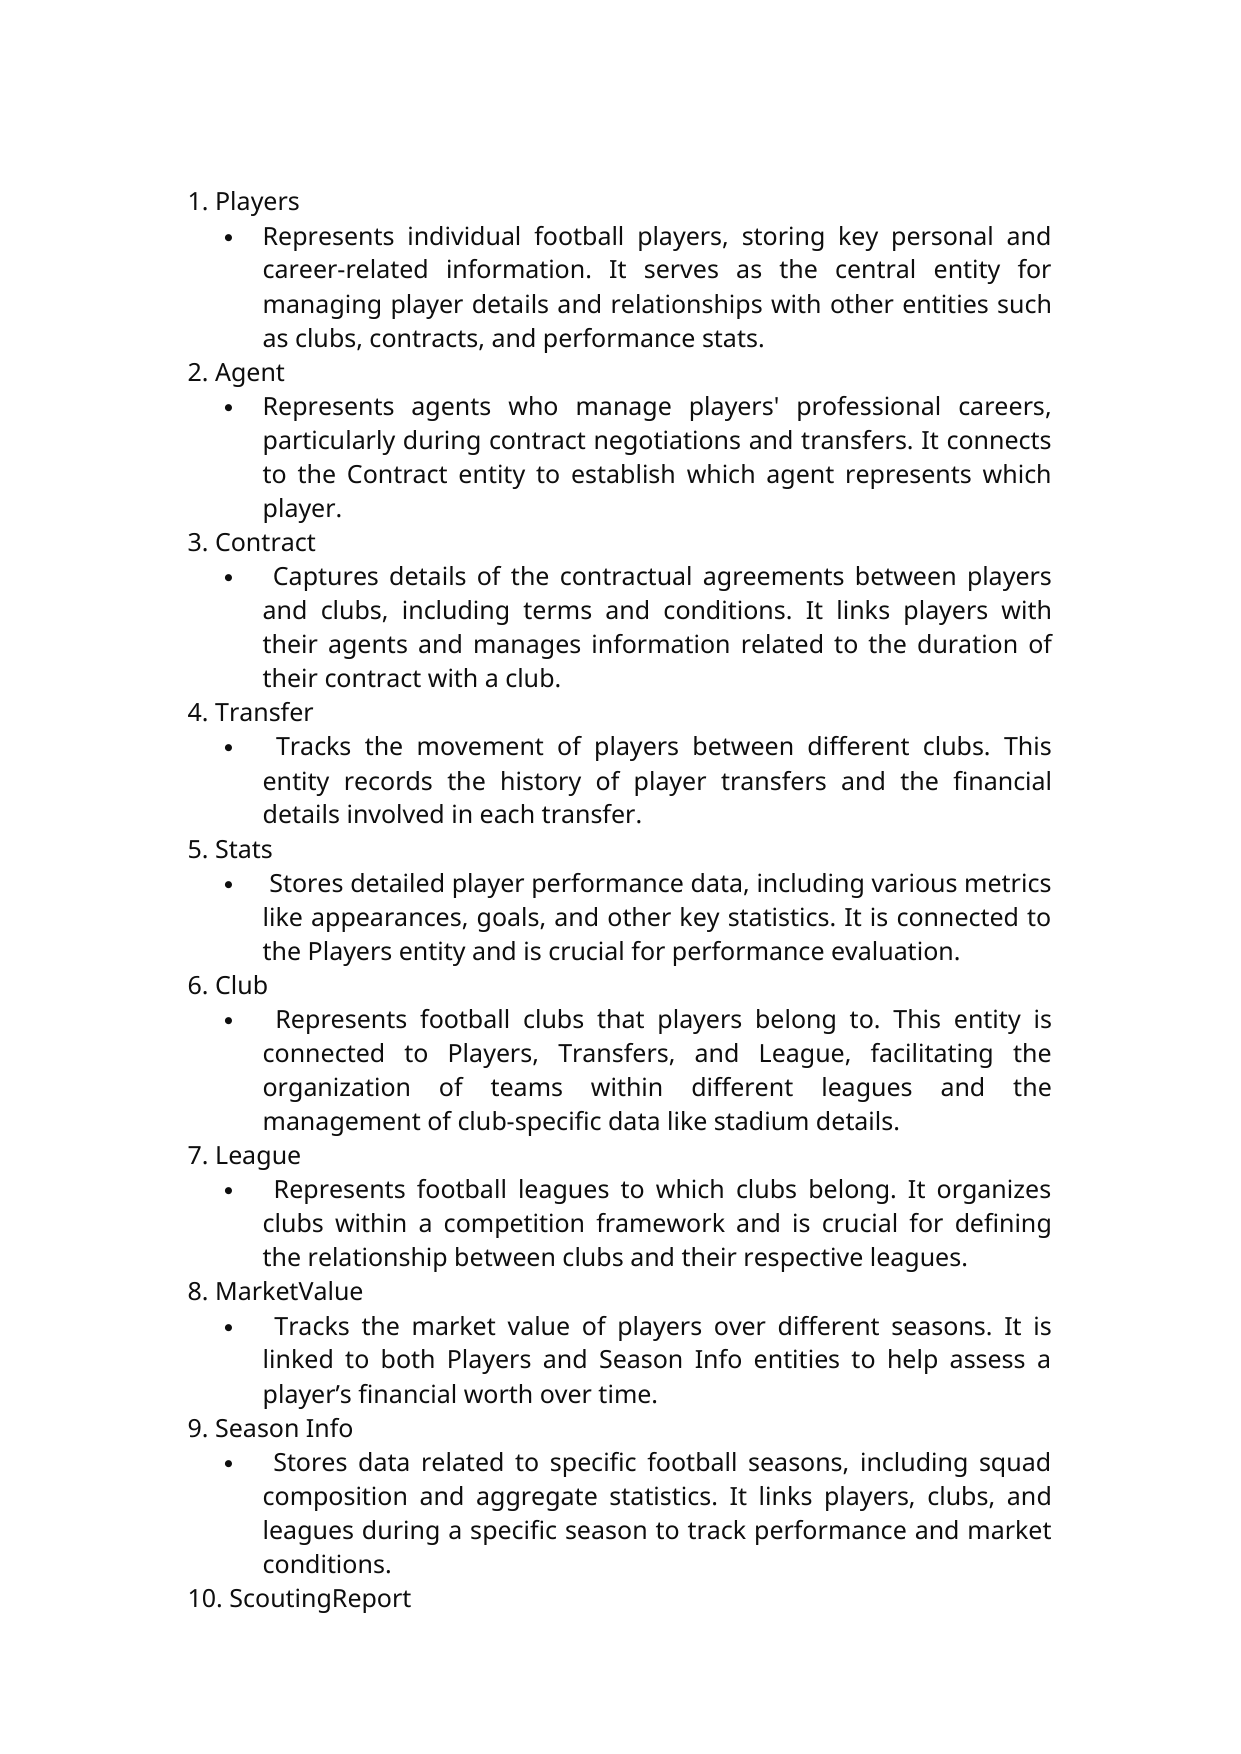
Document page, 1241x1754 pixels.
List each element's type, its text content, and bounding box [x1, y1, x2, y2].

text 8. MarketValue [187, 1274, 1053, 1308]
list Represents individual football players, storing key personal and career-related information. It serves as the central entity for managing player details and relationships with other entities such as clubs, contracts, and performance stats. [225, 218, 1053, 354]
list Stores detailed player performance data, including various metrics like appearances, goals, and other key statistics. It is connected to the Players entity and is crucial for performance evaluation. [225, 865, 1053, 967]
text 3. Contract [187, 525, 1053, 559]
text 5. Stats [187, 831, 1053, 865]
text 9. Season Info [187, 1410, 1053, 1444]
text 4. Transfer [187, 695, 1053, 729]
list Represents football clubs that players belong to. This entity is connected to Players, Transfers, and League, facilitating the organization of teams within different leagues and the management of club-specific data like stadium details. [225, 1002, 1053, 1138]
list Represents agents who manage players' professional careers, particularly during contract negotiations and transfers. It connects to the Contract entity to establish which agent represents which player. [225, 388, 1053, 525]
text 6. Club [187, 967, 1053, 1002]
list Captures details of the contractual agreements between players and clubs, including terms and conditions. It links players with their agents and manages information related to the duration of their contract with a club. [225, 559, 1053, 695]
list Represents football leagues to which clubs belong. It organizes clubs within a competition framework and is crucial for defining the relationship between clubs and their respective leagues. [225, 1172, 1053, 1274]
text 1. Players [187, 184, 1053, 218]
text 10. ScoutingReport [187, 1581, 1053, 1615]
list Tracks the market value of players over different seasons. It is linked to both Players and Season Info entities to help assess a player’s financial worth over time. [225, 1308, 1053, 1410]
text 2. Agent [187, 354, 1053, 388]
list Stores data related to specific football seasons, including squad composition and aggregate statistics. It links players, clubs, and leagues during a specific season to track performance and market conditions. [225, 1444, 1053, 1581]
text 7. League [187, 1138, 1053, 1172]
list Tracks the movement of players between different clubs. This entity records the history of player transfers and the financial details involved in each transfer. [225, 729, 1053, 831]
